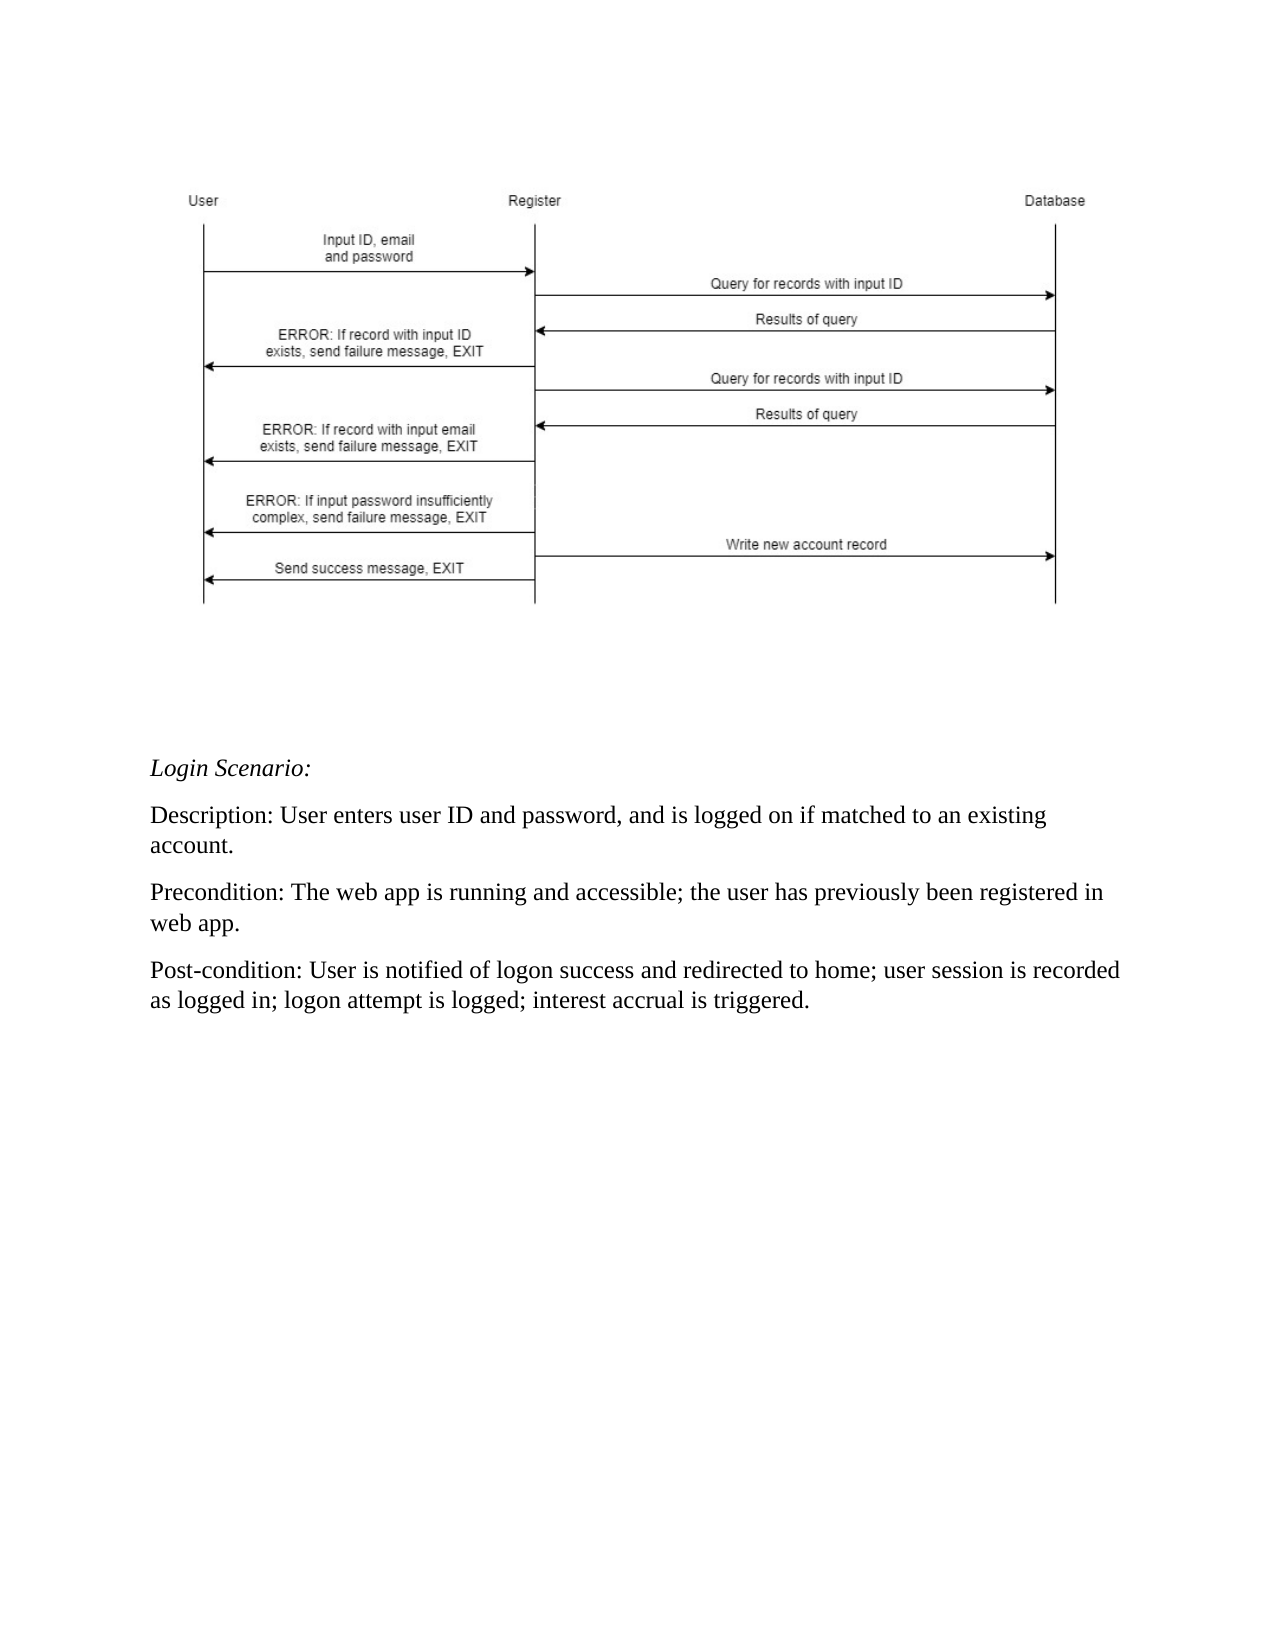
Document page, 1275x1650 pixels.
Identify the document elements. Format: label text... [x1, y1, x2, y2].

text Post-condition: User is notified of logon success and redirected to home; user session is recorded as logged in; logon attempt is logged; interest accrual is triggered. [150, 955, 1125, 1014]
text Precondition: The web app is running and accessible; the user has previously been registered in web app. [150, 877, 1125, 937]
picture [150, 150, 1125, 641]
text Login Scenario: [150, 753, 1125, 782]
text Description: User enters user ID and password, and is logged on if matched to an existing account. [150, 800, 1125, 859]
